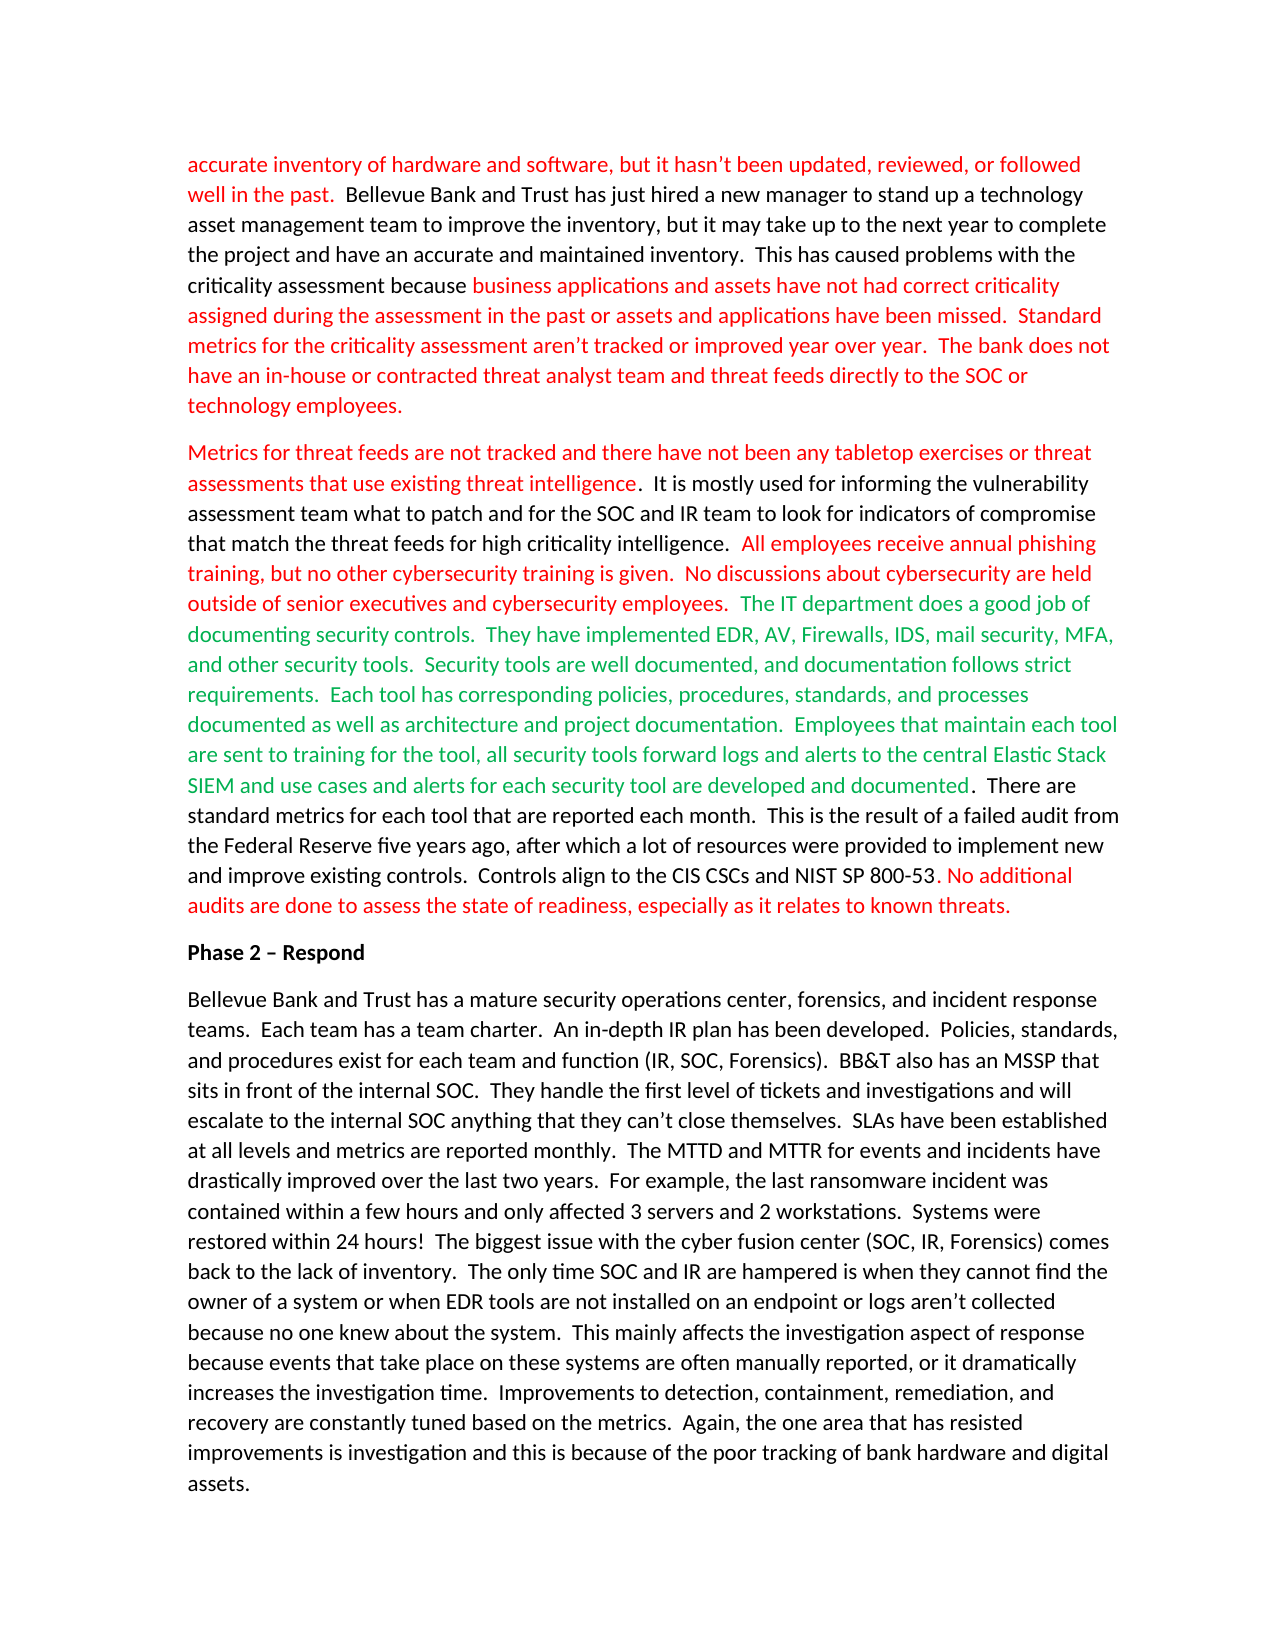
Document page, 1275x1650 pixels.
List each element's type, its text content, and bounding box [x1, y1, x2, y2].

text Metrics for threat feeds are not tracked and there have not been any tabletop exercises or threat assessments that use existing threat intelligence. It is mostly used for informing the vulnerability assessment team what to patch and for the SOC and IR team to look for indicators of compromise that match the threat feeds for high criticality intelligence. All employees receive annual phishing training, but no other cybersecurity training is given. No discussions about cybersecurity are held outside of senior executives and cybersecurity employees. The IT department does a good job of documenting security controls. They have implemented EDR, AV, Firewalls, IDS, mail security, MFA, and other security tools. Security tools are well documented, and documentation follows strict requirements. Each tool has corresponding policies, procedures, standards, and processes documented as well as architecture and project documentation. Employees that maintain each tool are sent to training for the tool, all security tools forward logs and alerts to the central Elastic Stack SIEM and use cases and alerts for each security tool are developed and documented. There are standard metrics for each tool that are reported each month. This is the result of a failed audit from the Federal Reserve five years ago, after which a lot of resources were provided to implement new and improve existing controls. Controls align to the CIS CSCs and NIST SP 800-53. No additional audits are done to assess the state of readiness, especially as it relates to known threats. [187, 438, 1125, 920]
text Bellevue Bank and Trust has a mature security operations center, forensics, and incident response teams. Each team has a team charter. An in-depth IR plan has been developed. Policies, standards, and procedures exist for each team and function (IR, SOC, Forensics). BB&T also has an MSSP that sits in front of the internal SOC. They handle the first level of tickets and investigations and will escalate to the internal SOC anything that they can’t close themselves. SLAs have been established at all levels and metrics are reported monthly. The MTTD and MTTR for events and incidents have drastically improved over the last two years. For example, the last ransomware incident was contained within a few hours and only affected 3 servers and 2 workstations. Systems were restored within 24 hours! The biggest issue with the cyber fusion center (SOC, IR, Forensics) comes back to the lack of inventory. The only time SOC and IR are hampered is when they cannot find the owner of a system or when EDR tools are not installed on an endpoint or logs aren’t collected because no one knew about the system. This mainly affects the investigation aspect of response because events that take place on these systems are often manually reported, or it dramatically increases the investigation time. Improvements to detection, containment, remediation, and recovery are constantly tuned based on the metrics. Again, the one area that has resisted improvements is investigation and this is because of the poor tracking of bank hardware and digital assets. [187, 985, 1125, 1497]
text Phase 2 – Respond [187, 938, 1125, 967]
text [187, 150, 1125, 420]
